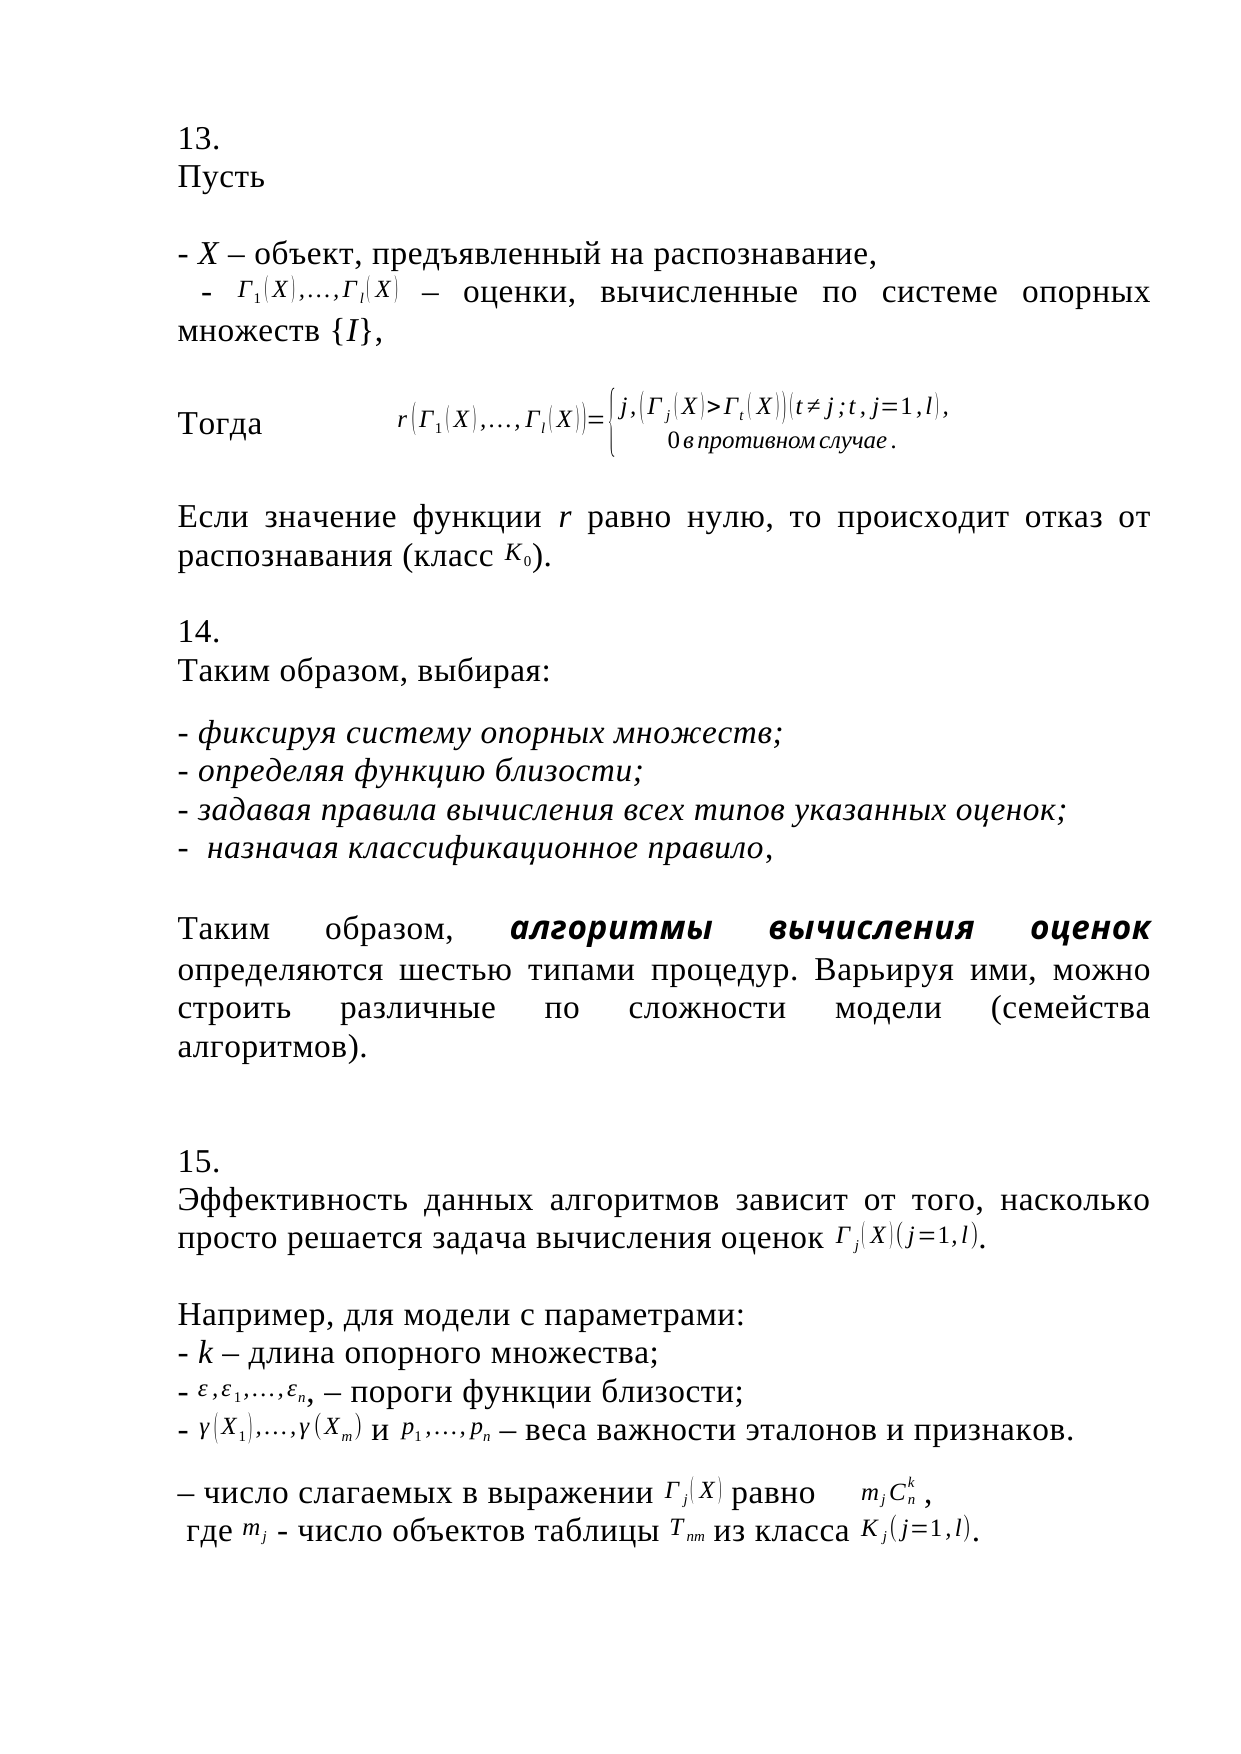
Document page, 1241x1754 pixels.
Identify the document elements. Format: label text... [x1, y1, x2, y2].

text 14. [177, 612, 1152, 650]
text - и ‒ веса важности эталонов и признаков. [177, 1409, 1152, 1448]
text - ‒ оценки, вычисленные по системе опорных множеств {I}, [177, 271, 1152, 348]
text Эффективность данных алгоритмов зависит от того, насколько просто решается задача вычисления оценок . [177, 1179, 1152, 1256]
text Таким образом, выбирая: [177, 650, 1152, 688]
text 13. [177, 118, 1152, 156]
text - задавая правила вычисления всех типов указанных оценок; [177, 789, 1152, 827]
text Пусть [177, 156, 1152, 195]
text - X ‒ объект, предъявленный на распознавание, [177, 233, 1152, 271]
text ‒ число слагаемых в выражении равно , [177, 1472, 1152, 1510]
text - назначая классификационное правило, [177, 827, 1152, 866]
text - , ‒ пороги функции близости; [177, 1371, 1152, 1409]
text Например, для модели с параметрами: [177, 1294, 1152, 1333]
text где - число объектов таблицы из класса . [177, 1510, 1152, 1548]
text - k ‒ длина опорного множества; [177, 1333, 1152, 1371]
text 15. [177, 1141, 1152, 1179]
text - фиксируя систему опорных множеств; [177, 712, 1152, 751]
text Таким образом, алгоритмы вычисления оценок определяются шестью типами процедур. Варьируя ими, можно строить различные по сложности модели (семейства алгоритмов). [177, 904, 1152, 1064]
text Если значение функции r равно нулю, то происходит отказ от распознавания (класс ). [177, 497, 1152, 573]
text - определяя функцию близости; [177, 751, 1152, 789]
text Тогда [177, 386, 1152, 458]
